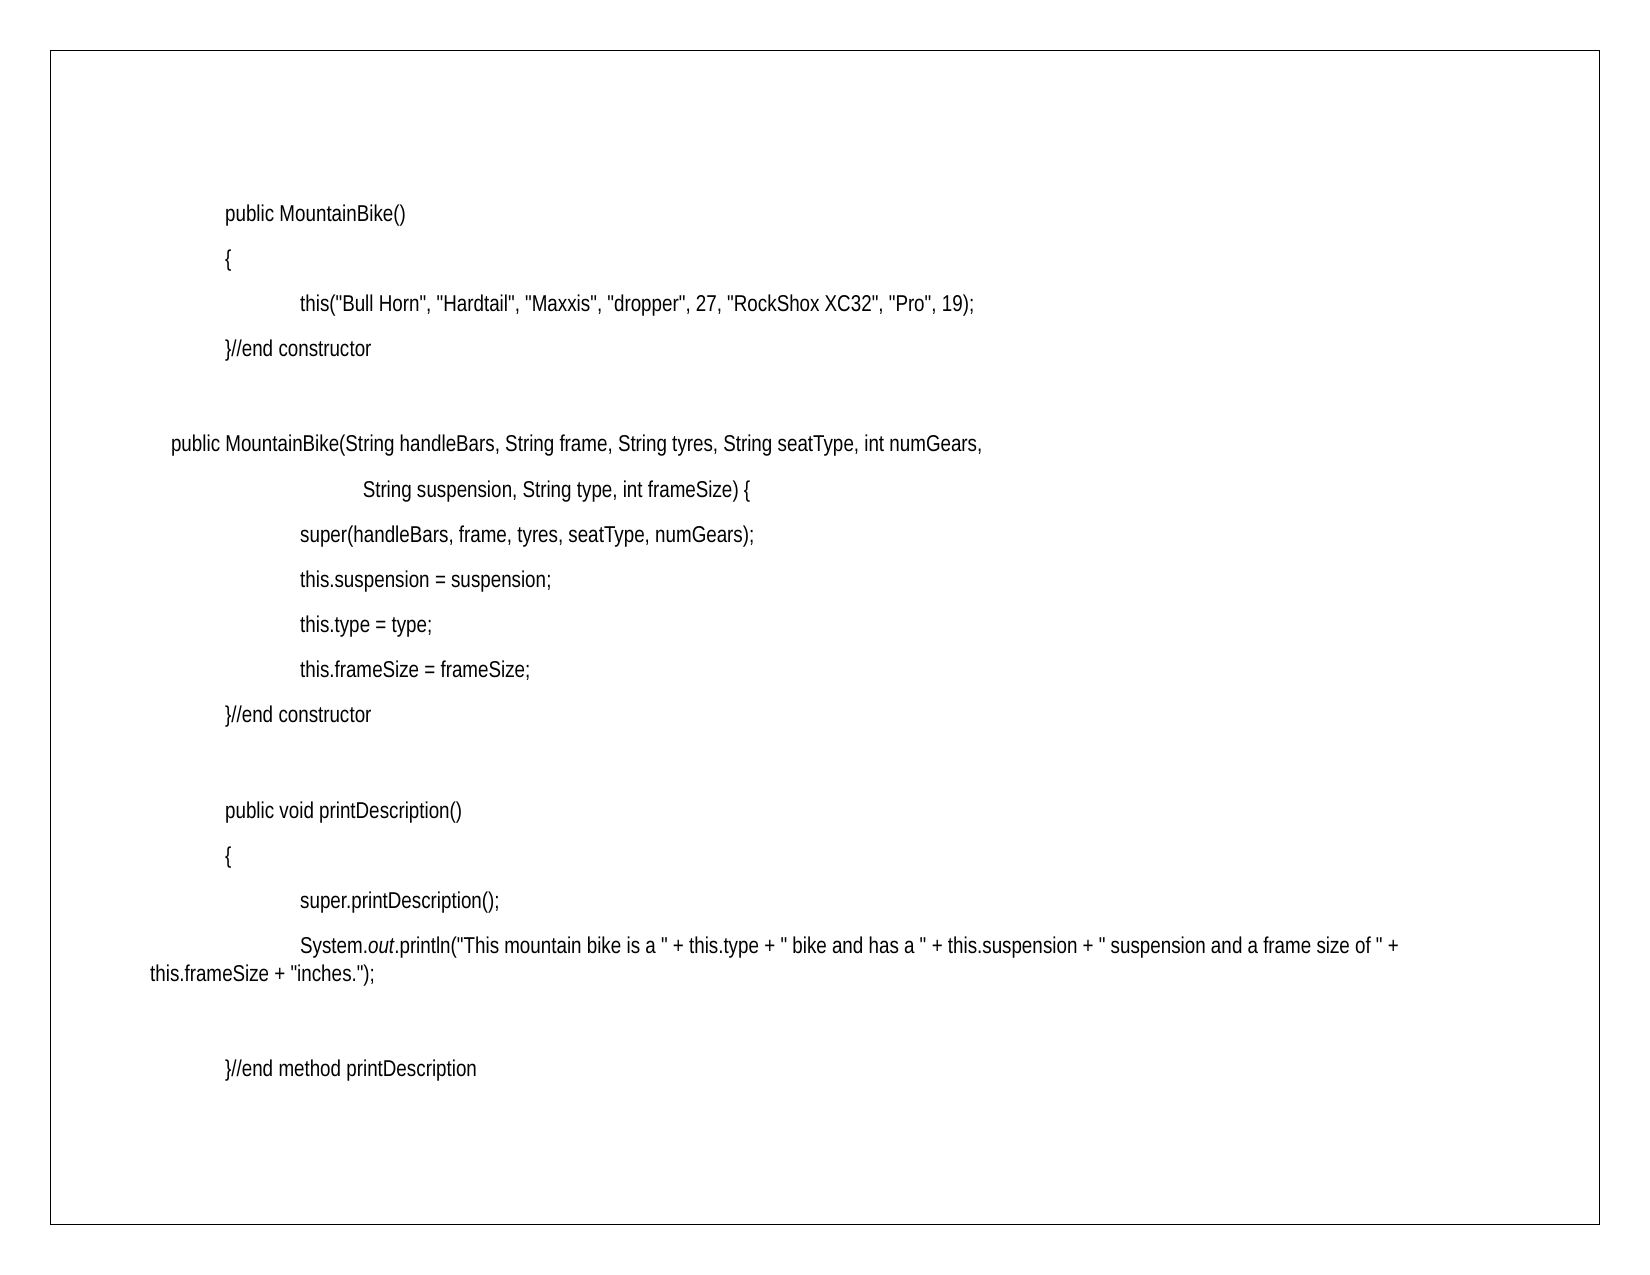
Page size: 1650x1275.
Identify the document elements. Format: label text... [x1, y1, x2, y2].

text String suspension, String type, int frameSize) { [150, 476, 1500, 502]
text public void printDescription() [150, 797, 1500, 823]
text { [150, 842, 1500, 868]
text }//end constructor [150, 335, 1500, 362]
text public MountainBike() [150, 200, 1500, 226]
text super(handleBars, frame, tyres, seatType, numGears); [150, 521, 1500, 547]
text public MountainBike(String handleBars, String frame, String tyres, String seatType, int numGears, [150, 430, 1500, 457]
text }//end constructor [150, 701, 1500, 727]
text this.frameSize = frameSize; [150, 656, 1500, 682]
text this.suspension = suspension; [150, 566, 1500, 592]
text { [150, 245, 1500, 271]
text this.type = type; [150, 611, 1500, 637]
text System.out.println("This mountain bike is a " + this.type + " bike and has a " + this.suspension + " suspension and a frame size of " + this.frameSize + "inches."); [150, 932, 1500, 987]
text super.printDescription(); [150, 887, 1500, 913]
text this("Bull Horn", "Hardtail", "Maxxis", "dropper", 27, "RockShox XC32", "Pro", 19); [150, 290, 1500, 317]
text }//end method printDescription [150, 1055, 1500, 1082]
